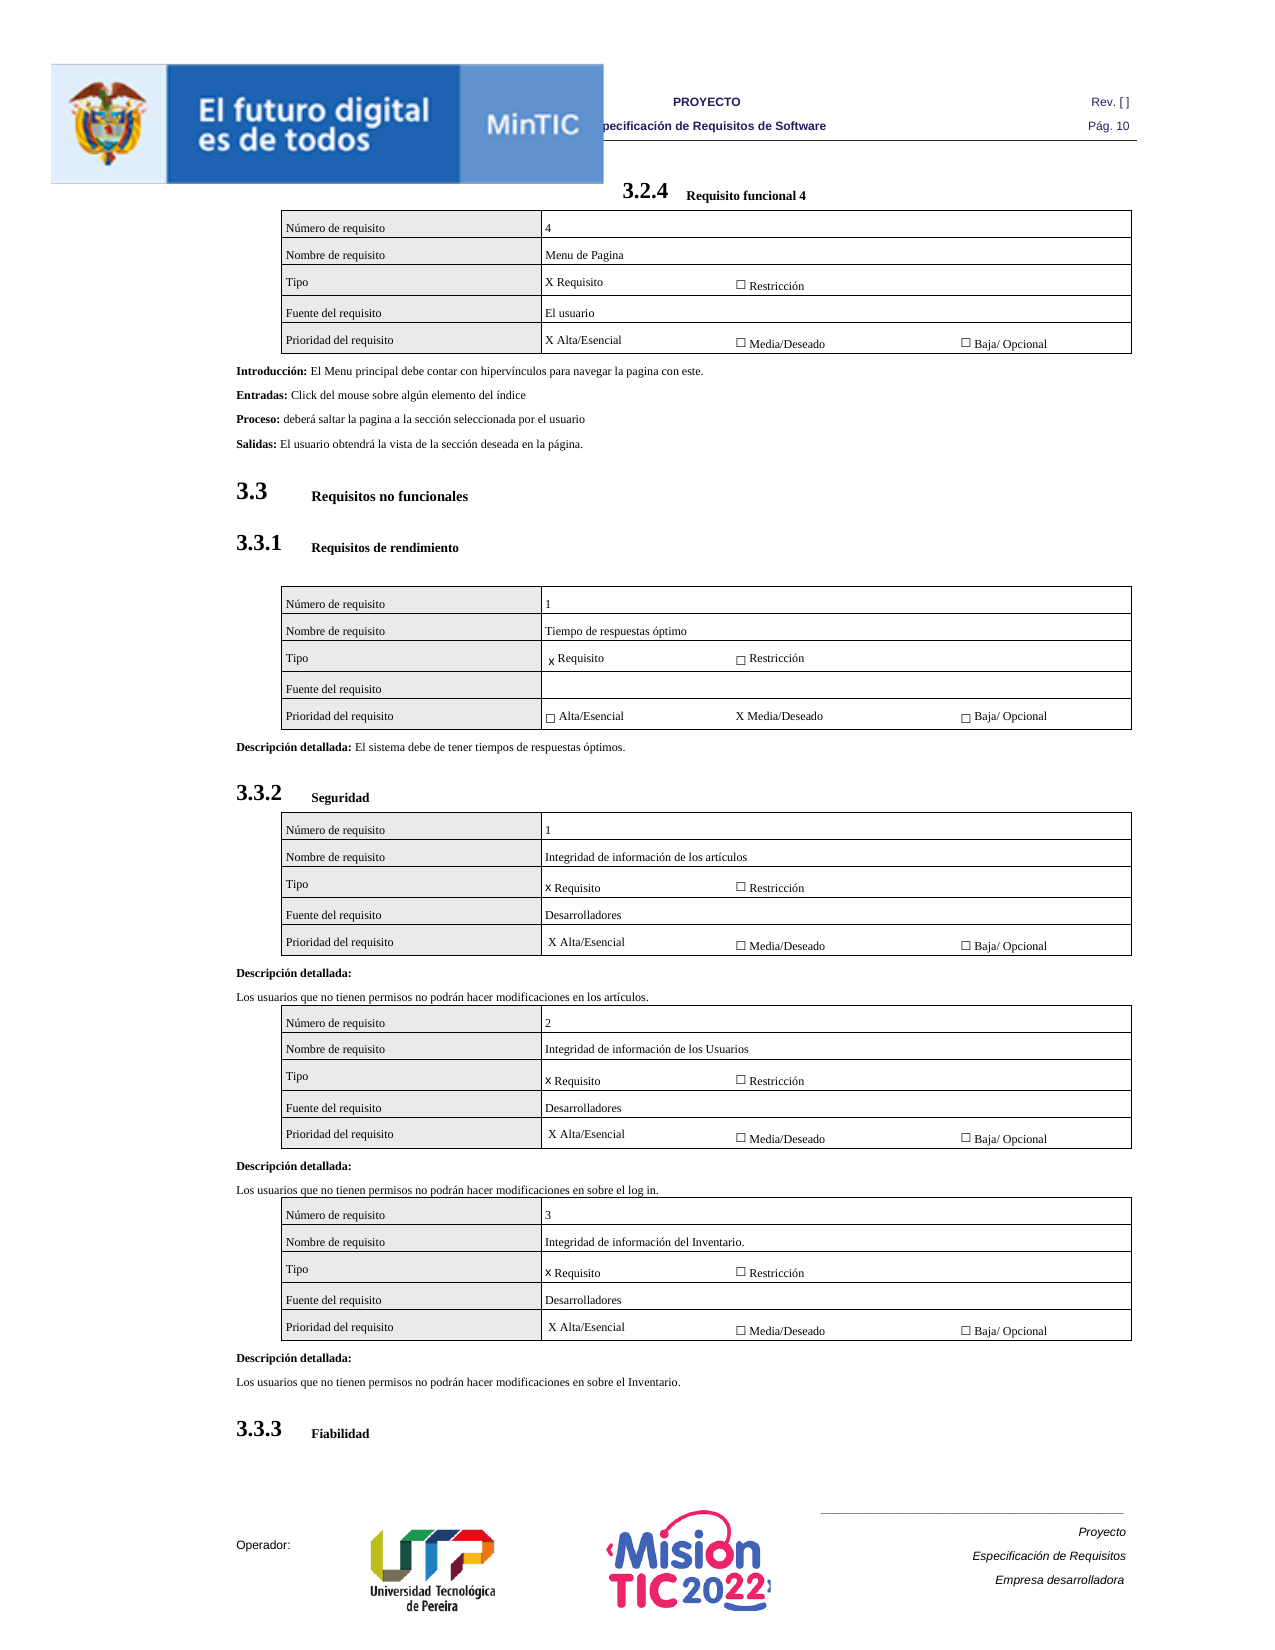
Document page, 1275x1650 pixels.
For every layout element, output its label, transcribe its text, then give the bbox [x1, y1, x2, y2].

table_cell ☐ Media/Deseado [728, 1118, 953, 1148]
table_cell ☐ Baja/ Opcional [953, 1118, 1131, 1148]
table_header 4 [542, 211, 1131, 237]
text Los usuarios que no tienen permisos no podrán hacer modificaciones en sobre el log in. [236, 1173, 1157, 1197]
table_cell ☐ Media/Deseado [728, 1310, 953, 1340]
text Descripción detallada: [236, 1149, 1157, 1173]
subtitle Seguridad [236, 779, 1157, 806]
table_cell Tipo [282, 1060, 541, 1090]
table_cell Integridad de información de los artículos [542, 840, 1131, 866]
table_cell Tipo [282, 265, 541, 295]
table_cell Desarrolladores [542, 1091, 1131, 1117]
table_cell [542, 641, 728, 671]
table_cell [542, 699, 728, 729]
text Entradas: Click del mouse sobre algún elemento del índice [236, 378, 1157, 402]
table_cell Fuente del requisito [282, 1091, 541, 1117]
text Descripción detallada: [236, 956, 1157, 981]
table_cell Fuente del requisito [282, 296, 541, 322]
table_cell Fuente del requisito [282, 898, 541, 924]
table_cell Nombre de requisito [282, 840, 541, 866]
table_header 3 [542, 1198, 1131, 1224]
text Salidas: [236, 427, 1157, 451]
table_cell Integridad de información del Inventario. [542, 1225, 1131, 1251]
subtitle Requisito funcional 4 [236, 177, 1157, 203]
table_cell Tipo [282, 641, 541, 671]
picture [50, 59, 604, 184]
picture [367, 1528, 498, 1612]
table_cell ☐ Restricción [728, 1252, 1131, 1282]
table_cell Menu de Pagina [542, 238, 1131, 264]
table_cell Prioridad del requisito [282, 699, 541, 729]
table_cell Integridad de información de los Usuarios [542, 1033, 1131, 1058]
text Descripción detallada: El sistema debe de tener tiempos de respuestas óptimos. [236, 730, 1157, 754]
table_cell Prioridad del requisito [282, 1118, 541, 1148]
table_cell X Alta/Esencial [542, 1118, 728, 1148]
table_cell ☐ Media/Deseado [728, 925, 953, 955]
table_cell X Alta/Esencial [542, 323, 728, 353]
table_cell Tipo [282, 867, 541, 897]
table_cell Tipo [282, 1252, 541, 1282]
table_cell Prioridad del requisito [282, 925, 541, 955]
table_cell Tiempo de respuestas óptimo [542, 614, 1131, 640]
table_header 1 [542, 813, 1131, 839]
table_cell Prioridad del requisito [282, 1310, 541, 1340]
table_cell X Media/Deseado [728, 699, 953, 729]
table_cell [728, 323, 953, 353]
table_cell X Alta/Esencial [542, 1310, 728, 1340]
text Los usuarios que no tienen permisos no podrán hacer modificaciones en los artículos. [236, 981, 1157, 1004]
table_cell Fuente del requisito [282, 672, 541, 698]
table_header Número de requisito [282, 1198, 541, 1224]
table_header Número de requisito [282, 813, 541, 839]
table_cell ☐ Baja/ Opcional [953, 1310, 1131, 1340]
table_cell Nombre de requisito [282, 238, 541, 264]
table_cell El usuario [542, 296, 1131, 322]
text Descripción detallada: [236, 1341, 1157, 1366]
table_header 2 [542, 1006, 1131, 1032]
subtitle Requisitos de rendimiento [236, 529, 1157, 556]
table_cell ☐ Baja/ Opcional [953, 925, 1131, 955]
text Los usuarios que no tienen permisos no podrán hacer modificaciones en sobre el Inventario. [236, 1366, 1157, 1389]
table_cell x Requisito [542, 1252, 728, 1282]
table_header 1 [542, 587, 1131, 613]
table_cell Nombre de requisito [282, 1225, 541, 1251]
text Introducción: El Menu principal debe contar con hipervínculos para navegar la pagina con este. [236, 354, 1157, 378]
table_cell x Requisito [542, 867, 728, 897]
subtitle Requisitos no funcionales [236, 476, 1157, 504]
table_cell [728, 641, 1131, 671]
table_cell [953, 323, 1131, 353]
table_cell Fuente del requisito [282, 1283, 541, 1309]
table_cell [542, 672, 1131, 698]
table_header Número de requisito [282, 211, 541, 237]
table_cell ☐ Restricción [728, 1060, 1131, 1090]
table_header Número de requisito [282, 1006, 541, 1032]
table_cell Desarrolladores [542, 1283, 1131, 1309]
table_cell ☐ Restricción [728, 867, 1131, 897]
table_cell [953, 699, 1131, 729]
table_cell [728, 265, 1131, 295]
table_header Número de requisito [282, 587, 541, 613]
table_cell X Alta/Esencial [542, 925, 728, 955]
subtitle Fiabilidad [236, 1414, 1157, 1441]
table_cell X Requisito [542, 265, 728, 295]
table_cell x Requisito [542, 1060, 728, 1090]
table_cell Nombre de requisito [282, 1033, 541, 1058]
table_cell Desarrolladores [542, 898, 1131, 924]
table_cell Nombre de requisito [282, 614, 541, 640]
text Proceso: deberá saltar la pagina a la sección seleccionada por el usuario [236, 402, 1157, 427]
picture [606, 1510, 771, 1611]
table_cell Prioridad del requisito [282, 323, 541, 353]
